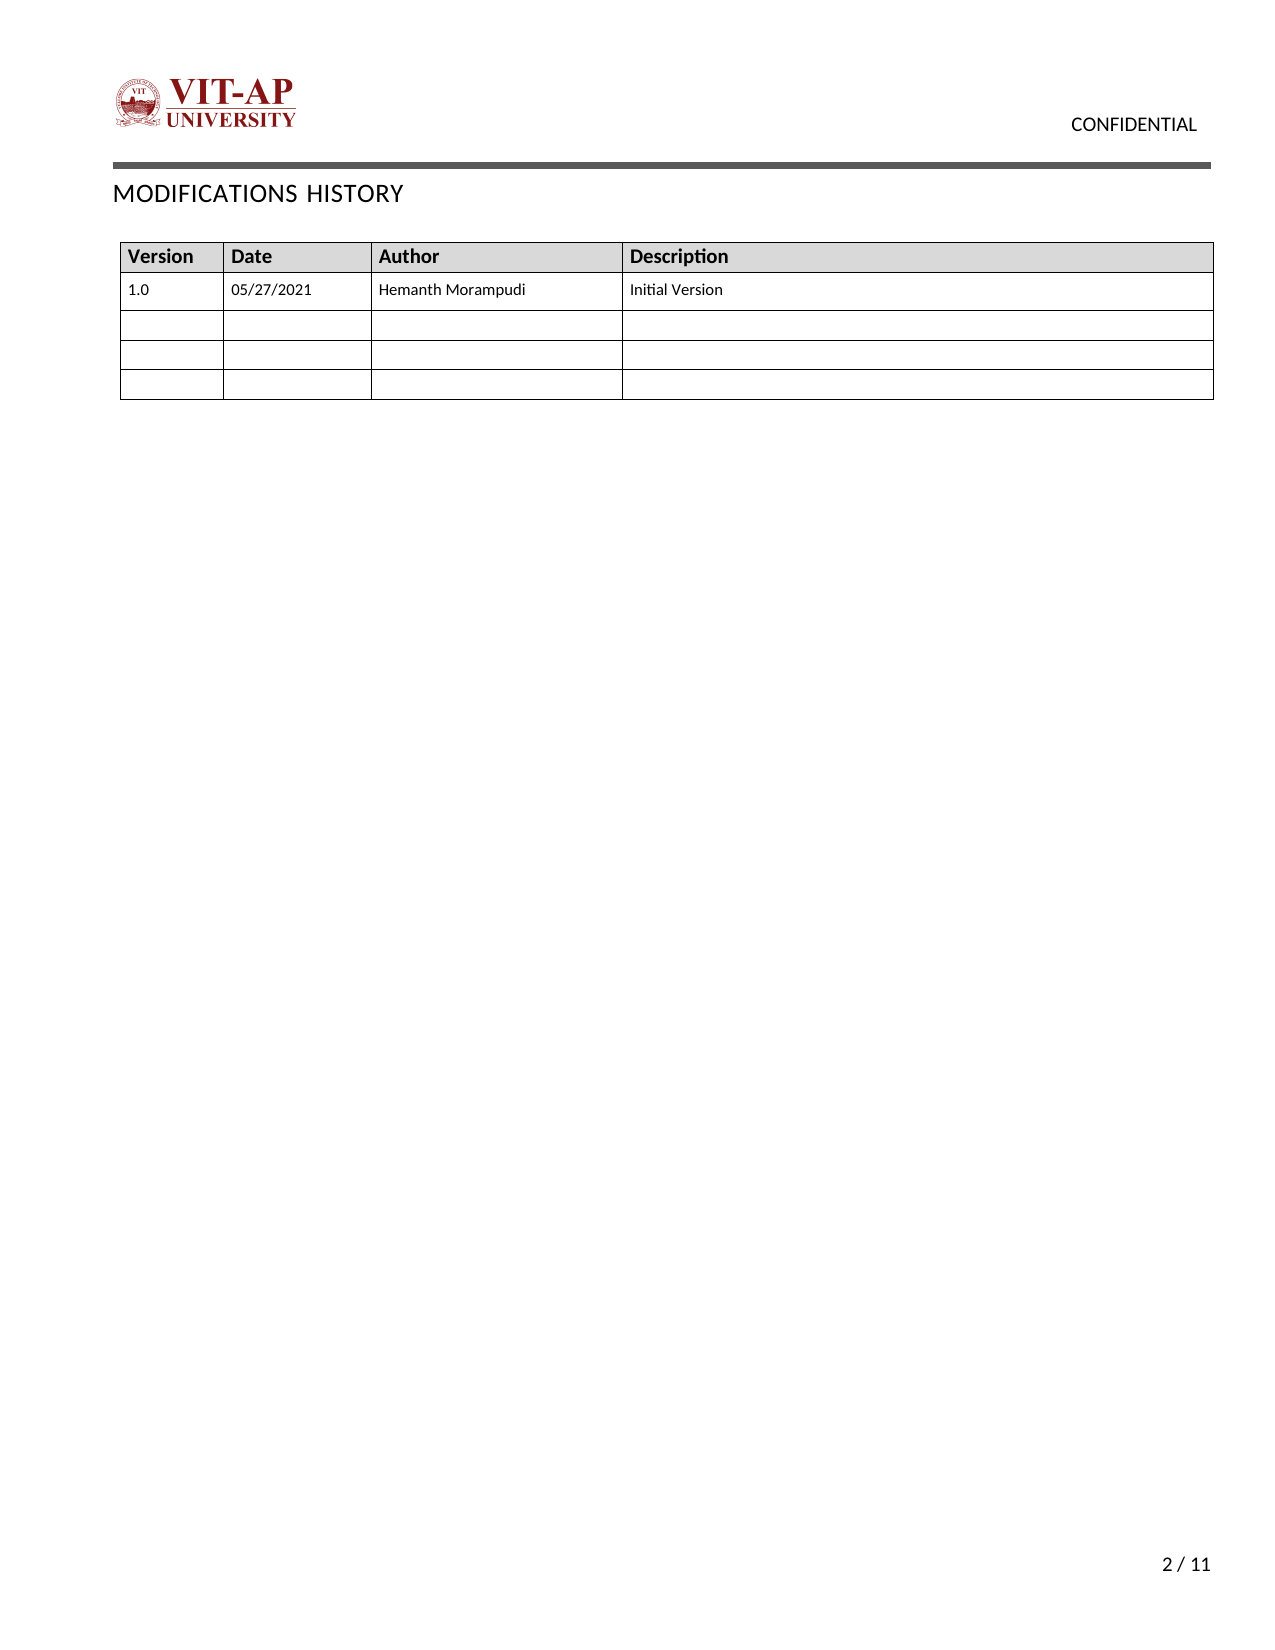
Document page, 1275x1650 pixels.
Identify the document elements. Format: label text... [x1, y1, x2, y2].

table_cell 1.0 [121, 273, 223, 310]
table_cell [224, 341, 371, 369]
table_cell [623, 311, 1213, 339]
table_cell [372, 370, 622, 399]
picture [112, 73, 299, 132]
table_header Date [224, 243, 371, 272]
table_cell [372, 311, 622, 339]
table_header Version [121, 243, 223, 272]
text modifications history [112, 163, 1211, 211]
table_cell [623, 341, 1213, 369]
table_cell [623, 370, 1213, 399]
table_cell [224, 370, 371, 399]
table_cell Hemanth Morampudi [372, 273, 622, 310]
table_cell [224, 311, 371, 339]
table_header Author [372, 243, 622, 272]
table_cell [121, 311, 223, 339]
table_header Description [623, 243, 1213, 272]
table_cell 05/27/2021 [224, 273, 371, 310]
table_cell [372, 341, 622, 369]
table_cell [121, 341, 223, 369]
table_cell [121, 370, 223, 399]
table_cell Initial Version [623, 273, 1213, 310]
